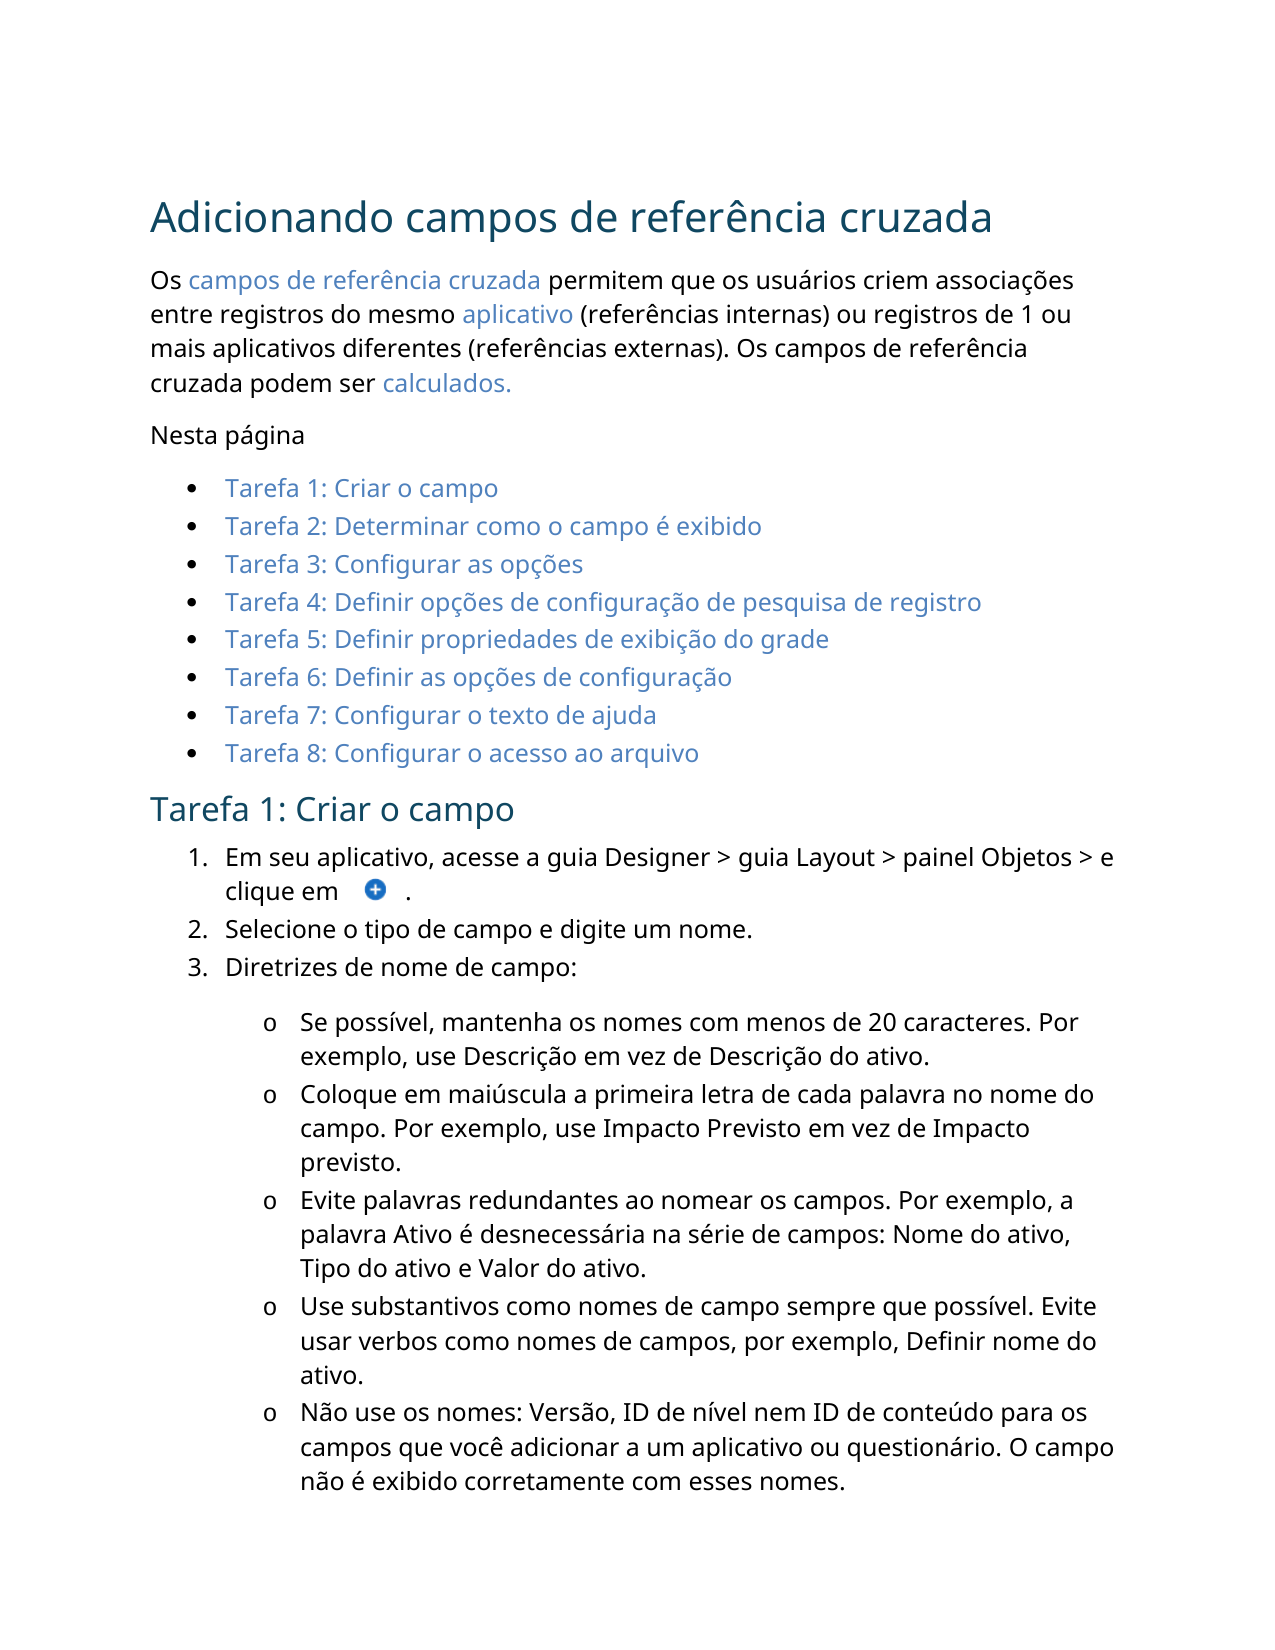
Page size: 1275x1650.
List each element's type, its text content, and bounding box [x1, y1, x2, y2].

list Em seu aplicativo, acesse a guia Designer > guia Layout > painel Objetos > e clique em . [187, 840, 1125, 908]
list Diretrizes de nome de campo: [187, 950, 1125, 984]
list Tarefa 1: Criar o campo [187, 471, 1125, 505]
text Os campos de referência cruzada permitem que os usuários criem associações entre registros do mesmo aplicativo (referências internas) ou registros de 1 ou mais aplicativos diferentes (referências externas). Os campos de referência cruzada podem ser calculados. [150, 263, 1125, 399]
subtitle Tarefa 1: Criar o campo [150, 786, 1125, 832]
list Tarefa 5: Definir propriedades de exibição do grade [187, 622, 1125, 656]
list Evite palavras redundantes ao nomear os campos. Por exemplo, a palavra Ativo é desnecessária na série de campos: Nome do ativo, Tipo do ativo e Valor do ativo. [262, 1183, 1125, 1285]
list Tarefa 7: Configurar o texto de ajuda [187, 698, 1125, 732]
list Tarefa 3: Configurar as opções [187, 546, 1125, 581]
list Tarefa 6: Definir as opções de configuração [187, 660, 1125, 694]
list Se possível, mantenha os nomes com menos de 20 caracteres. Por exemplo, use Descrição em vez de Descrição do ativo. [262, 1004, 1125, 1073]
list Selecione o tipo de campo e digite um nome. [187, 912, 1125, 946]
list Tarefa 2: Determinar como o campo é exibido [187, 509, 1125, 543]
list Não use os nomes: Versão, ID de nível nem ID de conteúdo para os campos que você adicionar a um aplicativo ou questionário. O campo não é exibido corretamente com esses nomes. [262, 1395, 1125, 1497]
list Coloque em maiúscula a primeira letra de cada palavra no nome do campo. Por exemplo, use Impacto Previsto em vez de Impacto previsto. [262, 1077, 1125, 1179]
text Nesta página [150, 418, 1125, 452]
picture [364, 878, 387, 901]
list Tarefa 8: Configurar o acesso ao arquivo [187, 736, 1125, 769]
subtitle Adicionando campos de referência cruzada [150, 187, 1125, 244]
list Tarefa 4: Definir opções de configuração de pesquisa de registro [187, 584, 1125, 618]
list Use substantivos como nomes de campo sempre que possível. Evite usar verbos como nomes de campos, por exemplo, Definir nome do ativo. [262, 1289, 1125, 1391]
